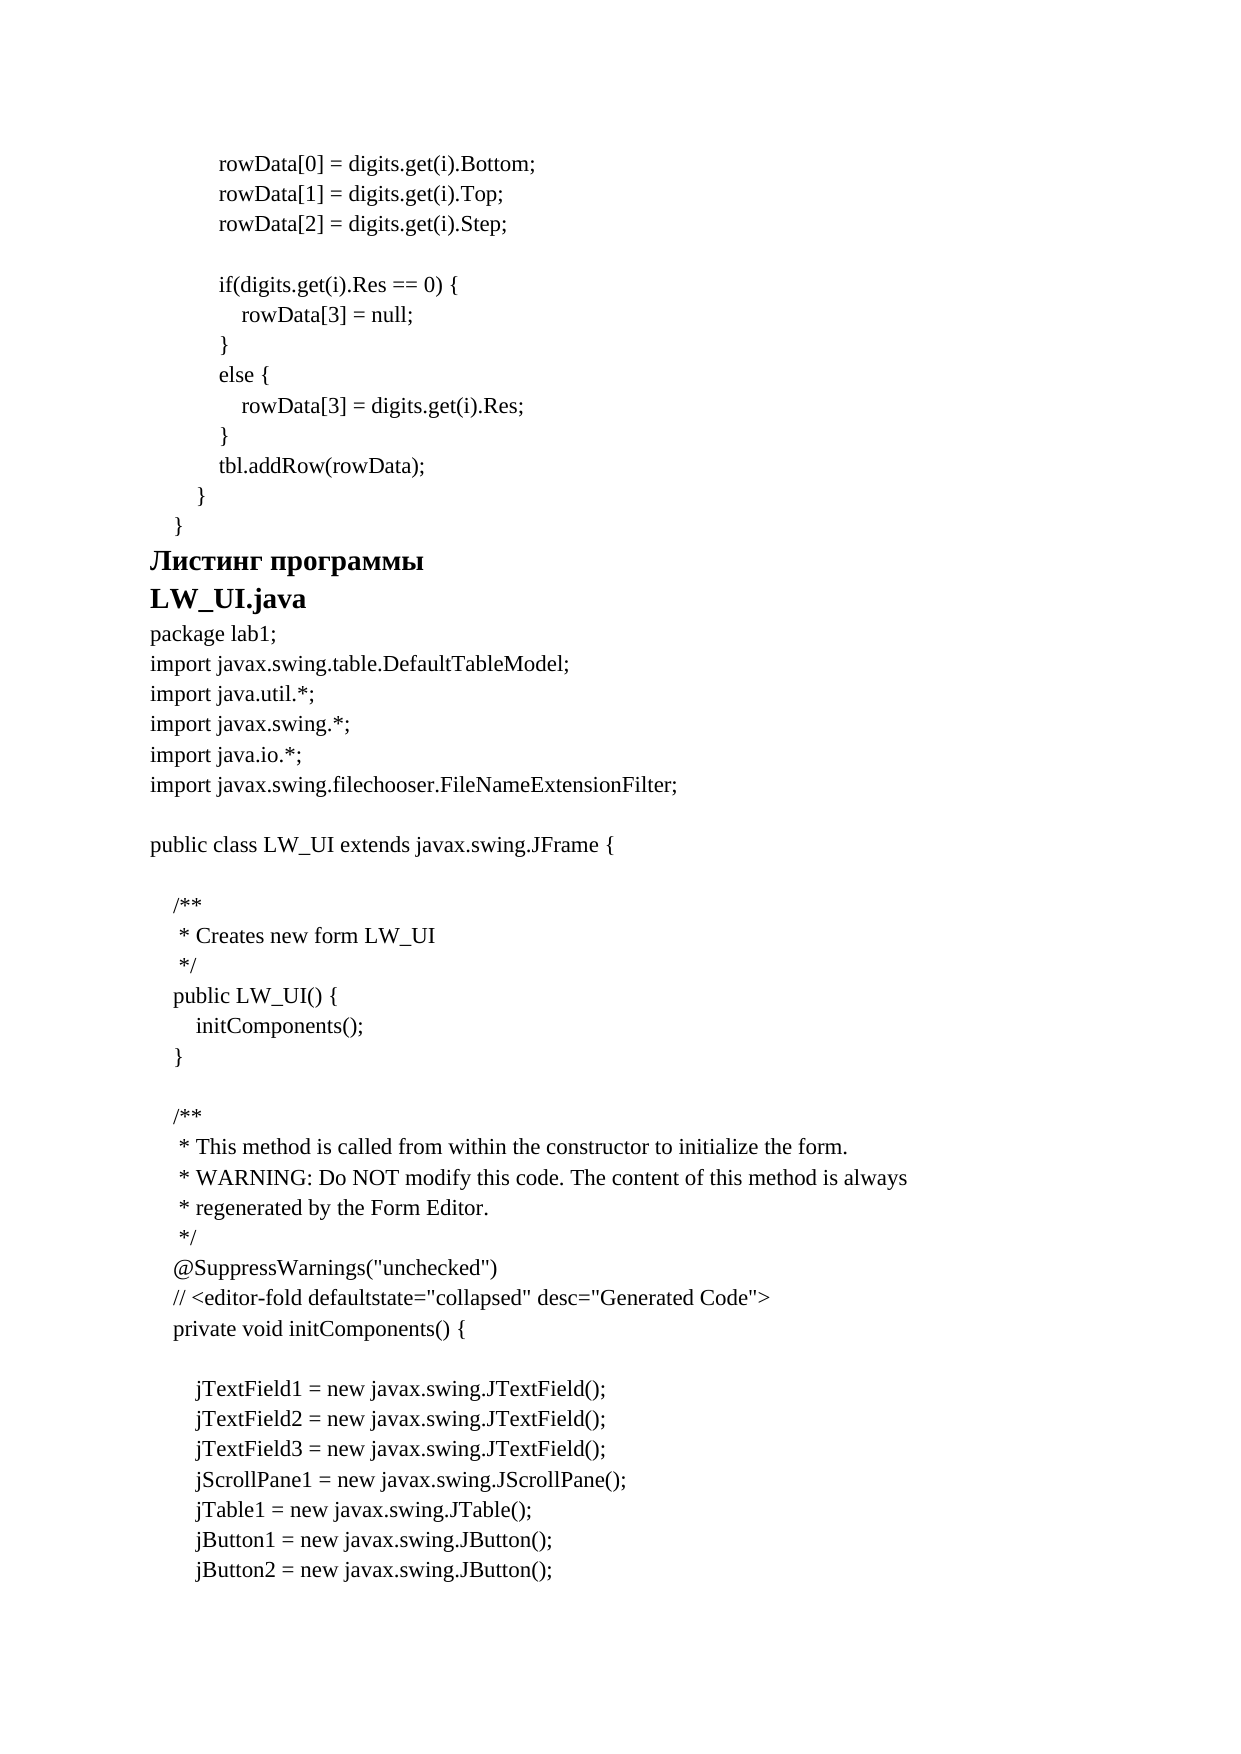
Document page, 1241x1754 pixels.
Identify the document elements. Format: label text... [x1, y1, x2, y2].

text else { [150, 361, 1090, 388]
text import java.io.*; [150, 741, 1090, 767]
text rowData[3] = null; [150, 301, 1090, 327]
text /** [150, 1103, 1090, 1129]
text * WARNING: Do NOT modify this code. The content of this method is always [150, 1163, 1090, 1190]
text rowData[0] = digits.get(i).Bottom; [150, 150, 1090, 176]
text private void initComponents() { [150, 1314, 1090, 1341]
text */ [150, 952, 1090, 978]
text public LW_UI() { [150, 982, 1090, 1009]
text jTextField2 = new javax.swing.JTextField(); [150, 1405, 1090, 1432]
text import javax.swing.filechooser.FileNameExtensionFilter; [150, 771, 1090, 797]
text } [150, 331, 1090, 358]
text @SuppressWarnings("unchecked") [150, 1254, 1090, 1281]
text public class LW_UI extends javax.swing.JFrame { [150, 831, 1090, 858]
text import javax.swing.*; [150, 710, 1090, 737]
text * This method is called from within the constructor to initialize the form. [150, 1133, 1090, 1160]
text jButton2 = new javax.swing.JButton(); [150, 1556, 1090, 1583]
text } [150, 512, 1090, 539]
text LW_UI.java [150, 581, 1090, 615]
text } [150, 422, 1090, 448]
text } [150, 1043, 1090, 1069]
text rowData[1] = digits.get(i).Top; [150, 180, 1090, 207]
text */ [150, 1224, 1090, 1250]
text jTable1 = new javax.swing.JTable(); [150, 1496, 1090, 1522]
text // <editor-fold defaultstate="collapsed" desc="Generated Code"> [150, 1284, 1090, 1311]
text jTextField1 = new javax.swing.JTextField(); [150, 1375, 1090, 1401]
text if(digits.get(i).Res == 0) { [150, 271, 1090, 297]
text import javax.swing.table.DefaultTableModel; [150, 650, 1090, 676]
text import java.util.*; [150, 680, 1090, 707]
text rowData[2] = digits.get(i).Step; [150, 210, 1090, 237]
text package lab1; [150, 620, 1090, 646]
text * Creates new form LW_UI [150, 922, 1090, 948]
text rowData[3] = digits.get(i).Res; [150, 392, 1090, 418]
text jScrollPane1 = new javax.swing.JScrollPane(); [150, 1466, 1090, 1492]
text * regenerated by the Form Editor. [150, 1194, 1090, 1220]
text initComponents(); [150, 1012, 1090, 1039]
text /** [150, 892, 1090, 918]
text tbl.addRow(rowData); [150, 452, 1090, 478]
text jButton1 = new javax.swing.JButton(); [150, 1526, 1090, 1552]
text } [150, 482, 1090, 509]
text Листинг программы [150, 543, 1090, 576]
text jTextField3 = new javax.swing.JTextField(); [150, 1435, 1090, 1462]
